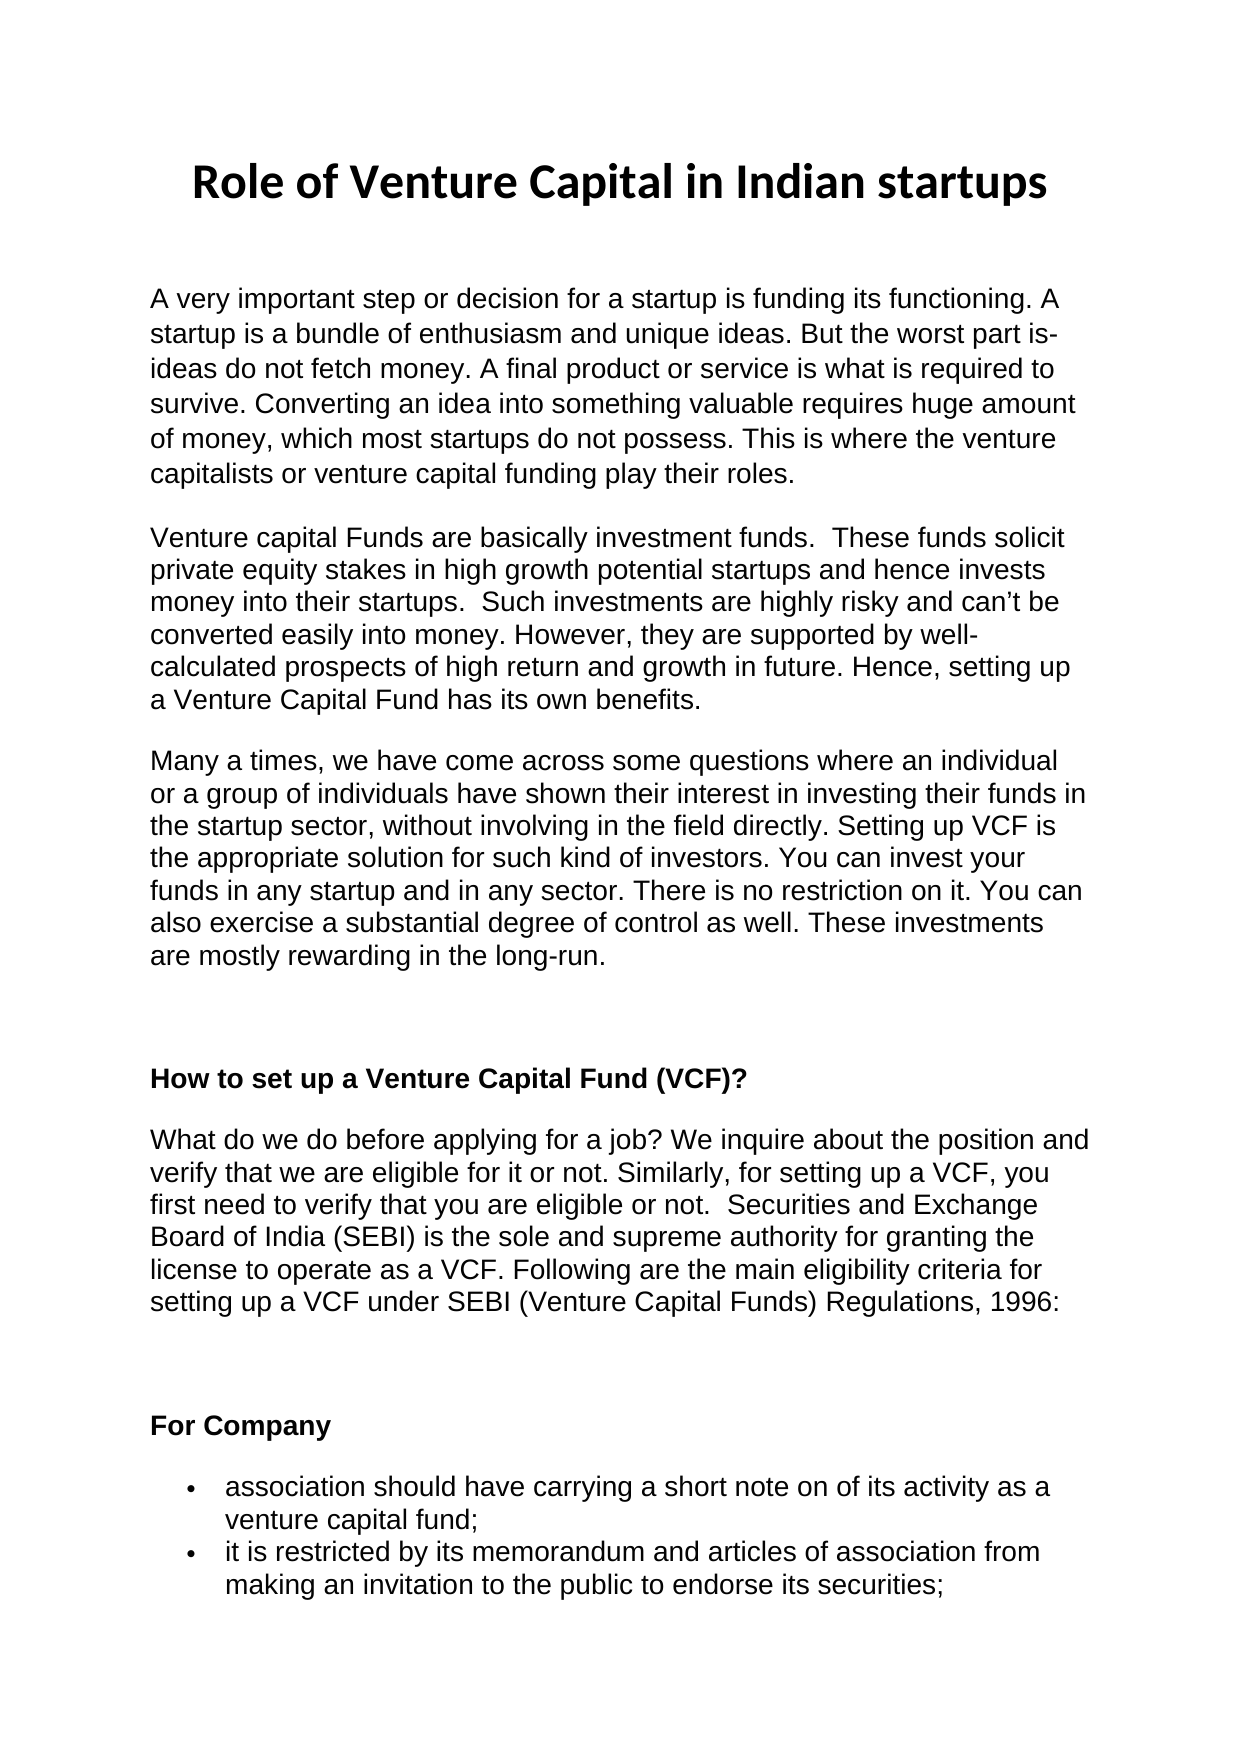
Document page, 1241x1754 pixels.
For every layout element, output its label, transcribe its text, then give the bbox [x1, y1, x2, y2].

text A very important step or decision for a startup is funding its functioning. A startup is a bundle of enthusiasm and unique ideas. But the worst part is- ideas do not fetch money. A final product or service is what is required to survive. Converting an idea into something valuable requires huge amount of money, which most startups do not possess. This is where the venture capitalists or venture capital funding play their roles. [150, 282, 1090, 489]
text Many a times, we have come across some questions where an individual or a group of individuals have shown their interest in investing their funds in the startup sector, without involving in the field directly. Setting up VCF is the appropriate solution for such kind of investors. You can invest your funds in any startup and in any sector. There is no restriction on it. You can also exercise a substantial degree of control as well. These investments are mostly rewarding in the long-run. [150, 744, 1090, 971]
text How to set up a Venture Capital Fund (VCF)? [150, 1062, 1090, 1094]
list association should have carrying a short note on of its activity as a venture capital fund; [187, 1470, 1090, 1535]
text Venture capital Funds are basically investment funds. These funds solicit private equity stakes in high growth potential startups and hence invests money into their startups. Such investments are highly risky and can’t be converted easily into money. However, they are supported by well- calculated prospects of high return and growth in future. Hence, setting up a Venture Capital Fund has its own benefits. [150, 521, 1090, 715]
subtitle For Company [150, 1409, 1090, 1441]
text Role of Venture Capital in Indian startups [150, 150, 1090, 211]
text What do we do before applying for a job? We inquire about the position and verify that we are eligible for it or not. Similarly, for setting up a VCF, you first need to verify that you are eligible or not. Securities and Exchange Board of India (SEBI) is the sole and supreme authority for granting the license to operate as a VCF. Following are the main eligibility criteria for setting up a VCF under SEBI (Venture Capital Funds) Regulations, 1996: [150, 1123, 1090, 1318]
list it is restricted by its memorandum and articles of association from making an invitation to the public to endorse its securities; [187, 1535, 1090, 1600]
